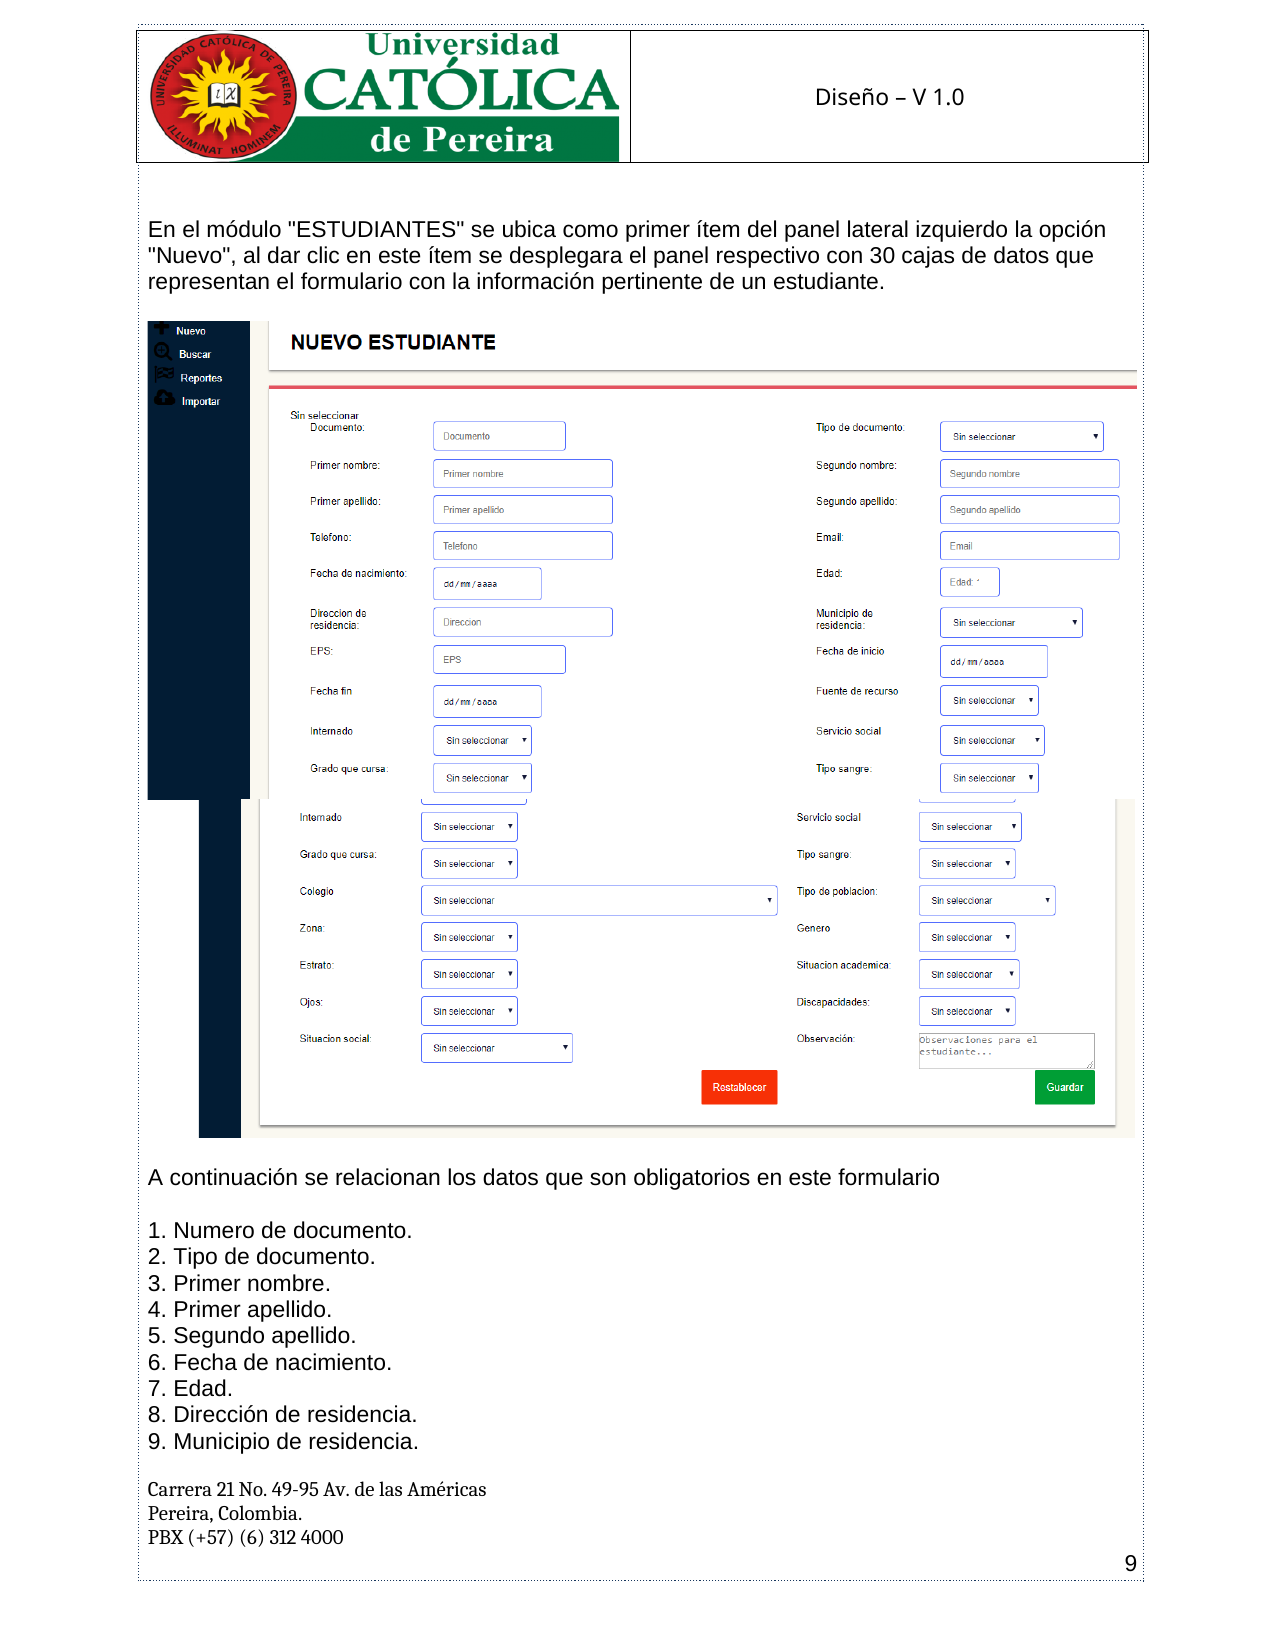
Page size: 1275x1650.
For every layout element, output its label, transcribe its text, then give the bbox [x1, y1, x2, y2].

text 5. Segundo apellido. [148, 1322, 1137, 1348]
text 9. Municipio de residencia. [148, 1428, 1137, 1454]
text En el módulo "ESTUDIANTES" se ubica como primer ítem del panel lateral izquierdo la opción "Nuevo", al dar clic en este ítem se desplegara el panel respectivo con 30 cajas de datos que representan el formulario con la información pertinente de un estudiante. [148, 216, 1137, 295]
text 3. Primer nombre. [148, 1269, 1137, 1296]
picture [147, 321, 1137, 1138]
text A continuación se relacionan los datos que son obligatorios en este formulario [148, 1164, 1137, 1190]
text 4. Primer apellido. [148, 1296, 1137, 1322]
text 7. Edad. [148, 1375, 1137, 1401]
text 8. Dirección de residencia. [148, 1401, 1137, 1428]
text 1. Numero de documento. [148, 1217, 1137, 1243]
text 6. Fecha de nacimiento. [148, 1348, 1137, 1375]
picture [147, 30, 620, 162]
text 2. Tipo de documento. [148, 1243, 1137, 1269]
